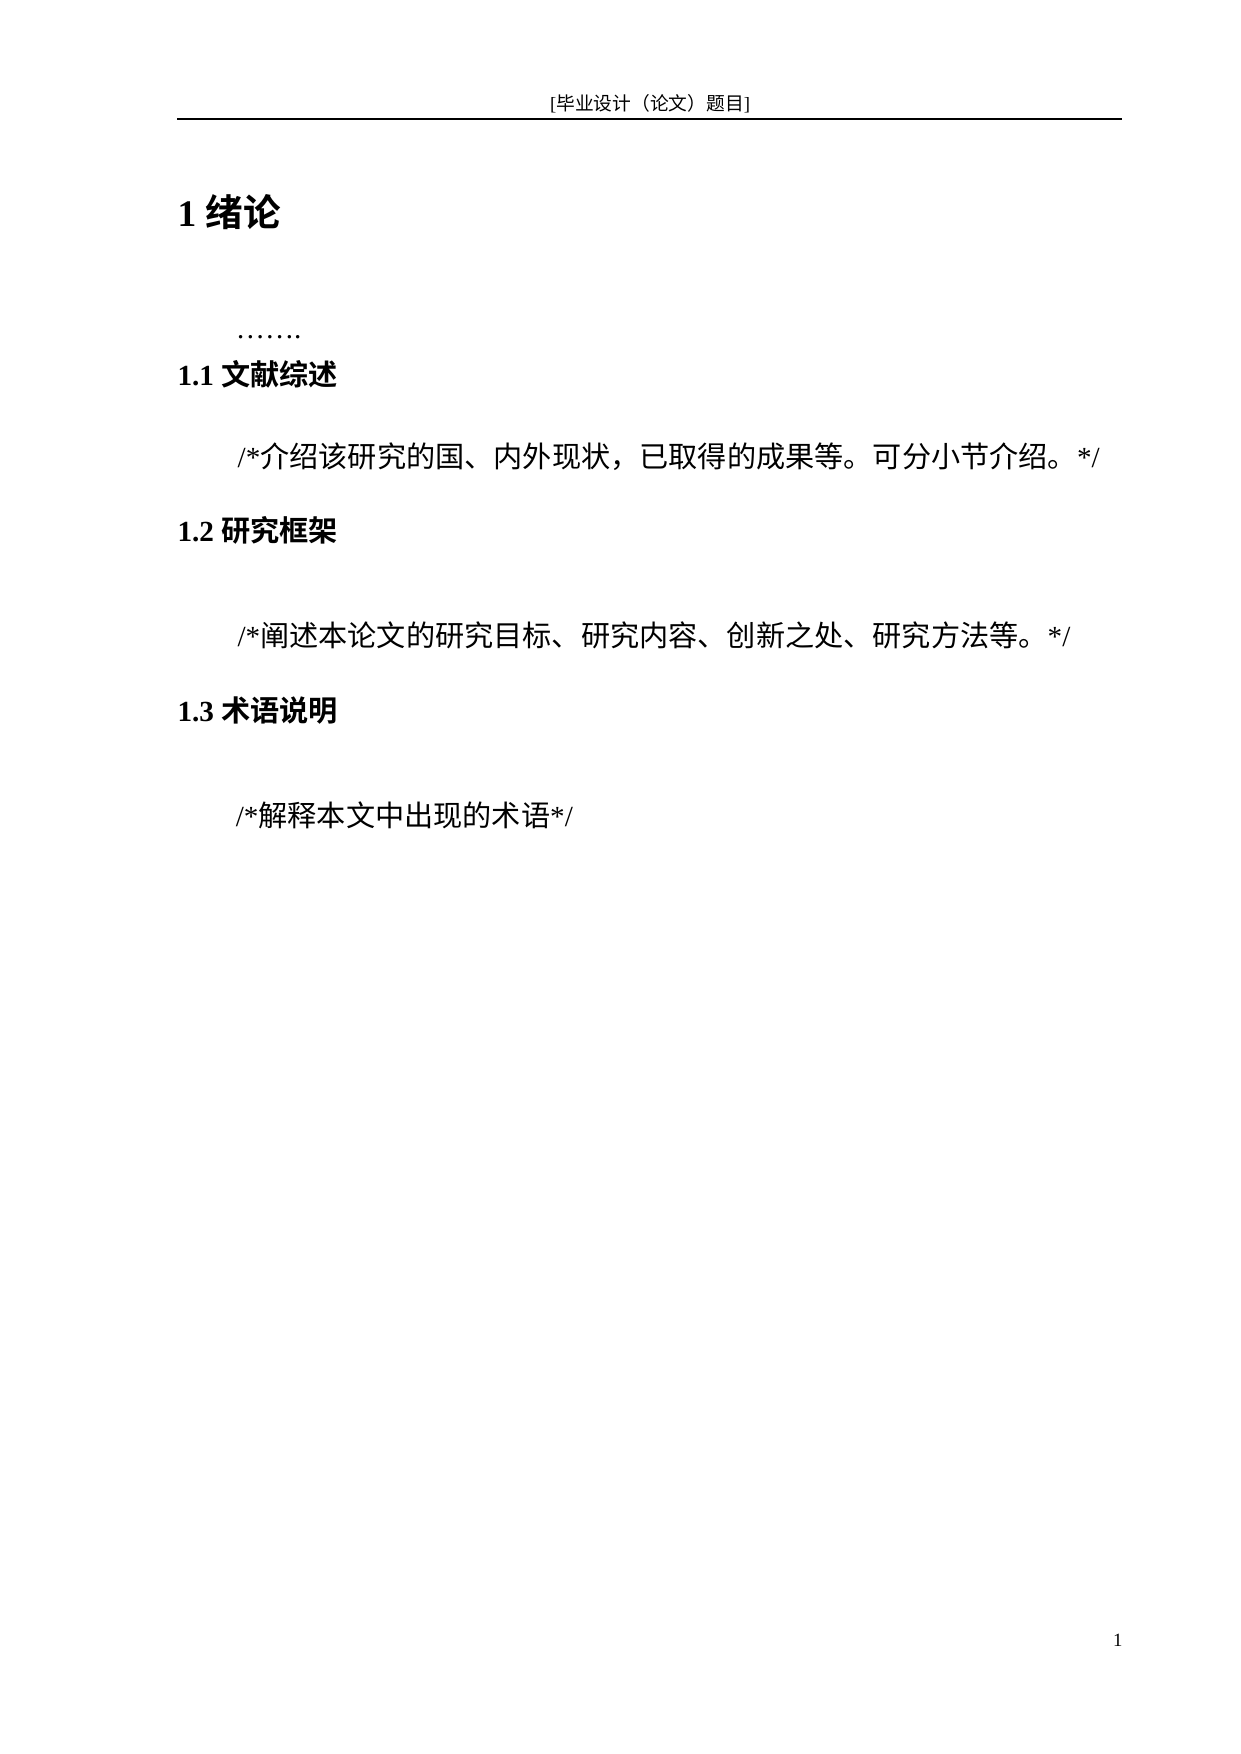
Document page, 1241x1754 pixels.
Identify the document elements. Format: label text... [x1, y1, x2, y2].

text /*介绍该研究的国、内外现状，已取得的成果等。可分小节介绍。*/ [237, 421, 1122, 489]
subtitle 研究框架 [177, 495, 1122, 563]
text /*阐述本论文的研究目标、研究内容、创新之处、研究方法等。*/ [237, 600, 1122, 668]
text ……. [177, 311, 1122, 345]
subtitle 术语说明 [177, 674, 1122, 742]
subtitle 文献综述 [177, 351, 1122, 393]
text /*解释本文中出现的术语*/ [177, 779, 1122, 847]
subtitle 绪论 [177, 176, 1122, 244]
